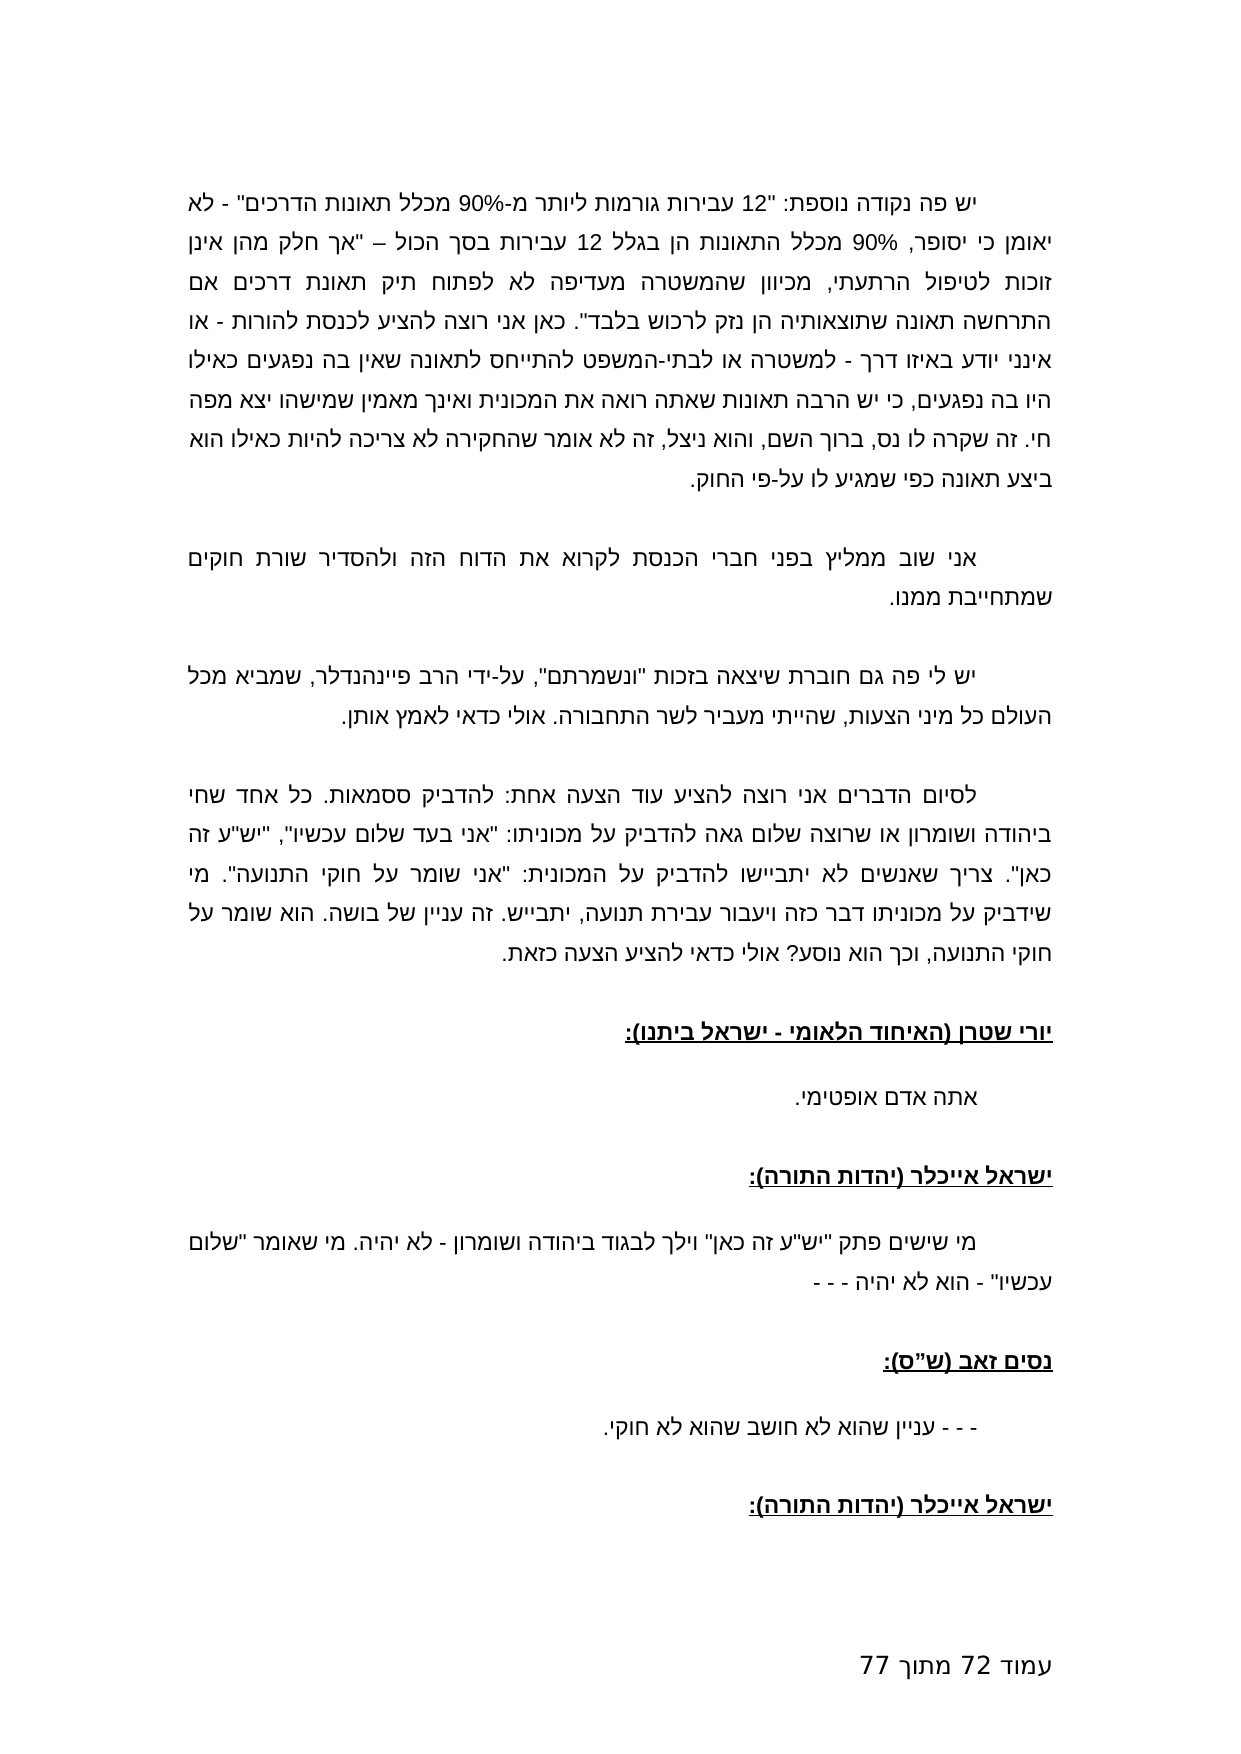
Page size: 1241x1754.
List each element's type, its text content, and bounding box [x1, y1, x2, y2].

text לסיום הדברים אני רוצה להציע עוד הצעה אחת: להדביק ססמאות. כל אחד שחי ביהודה ושומרון או שרוצה שלום גאה להדביק על מכוניתו: "אני בעד שלום עכשיו", "יש"ע זה כאן". צריך שאנשים לא יתביישו להדביק על המכונית: "אני שומר על חוקי התנועה". מי שידביק על מכוניתו דבר כזה ויעבור עבירת תנועה, יתבייש. זה עניין של בושה. הוא שומר על חוקי התנועה, וכך הוא נוסע? אולי כדאי להציע הצעה כזאת. [187, 782, 1053, 966]
text ישראל אייכלר (יהדות התורה): [187, 1163, 1053, 1190]
text - - - עניין שהוא לא חושב שהוא לא חוקי. [187, 1413, 1053, 1440]
text ישראל אייכלר (יהדות התורה): [187, 1492, 1053, 1519]
text נסים זאב (ש”ס): [187, 1348, 1053, 1374]
text מי שישים פתק "יש"ע זה כאן" וילך לבגוד ביהודה ושומרון - לא יהיה. מי שאומר "שלום עכשיו" - הוא לא יהיה - - - [187, 1229, 1053, 1295]
text אתה אדם אופטימי. [187, 1084, 1053, 1111]
text יש פה נקודה נוספת: "12 עבירות גורמות ליותר מ-90% מכלל תאונות הדרכים" - לא יאומן כי יסופר, 90% מכלל התאונות הן בגלל 12 עבירות בסך הכול – "אך חלק מהן אינן זוכות לטיפול הרתעתי, מכיוון שהמשטרה מעדיפה לא לפתוח תיק תאונת דרכים אם התרחשה תאונה שתוצאותיה הן נזק לרכוש בלבד". כאן אני רוצה להציע לכנסת להורות - או אינני יודע באיזו דרך - למשטרה או לבתי-המשפט להתייחס לתאונה שאין בה נפגעים כאילו היו בה נפגעים, כי יש הרבה תאונות שאתה רואה את המכונית ואינך מאמין שמישהו יצא מפה חי. זה שקרה לו נס, ברוך השם, והוא ניצל, זה לא אומר שהחקירה לא צריכה להיות כאילו הוא ביצע תאונה כפי שמגיע לו על-פי החוק. [187, 189, 1053, 492]
text יש לי פה גם חוברת שיצאה בזכות "ונשמרתם", על-ידי הרב פיינהנדלר, שמביא מכל העולם כל מיני הצעות, שהייתי מעביר לשר התחבורה. אולי כדאי לאמץ אותן. [187, 663, 1053, 729]
text יורי שטרן (האיחוד הלאומי - ישראל ביתנו): [187, 1018, 1053, 1045]
text אני שוב ממליץ בפני חברי הכנסת לקרוא את הדוח הזה ולהסדיר שורת חוקים שמתחייבת ממנו. [187, 545, 1053, 611]
